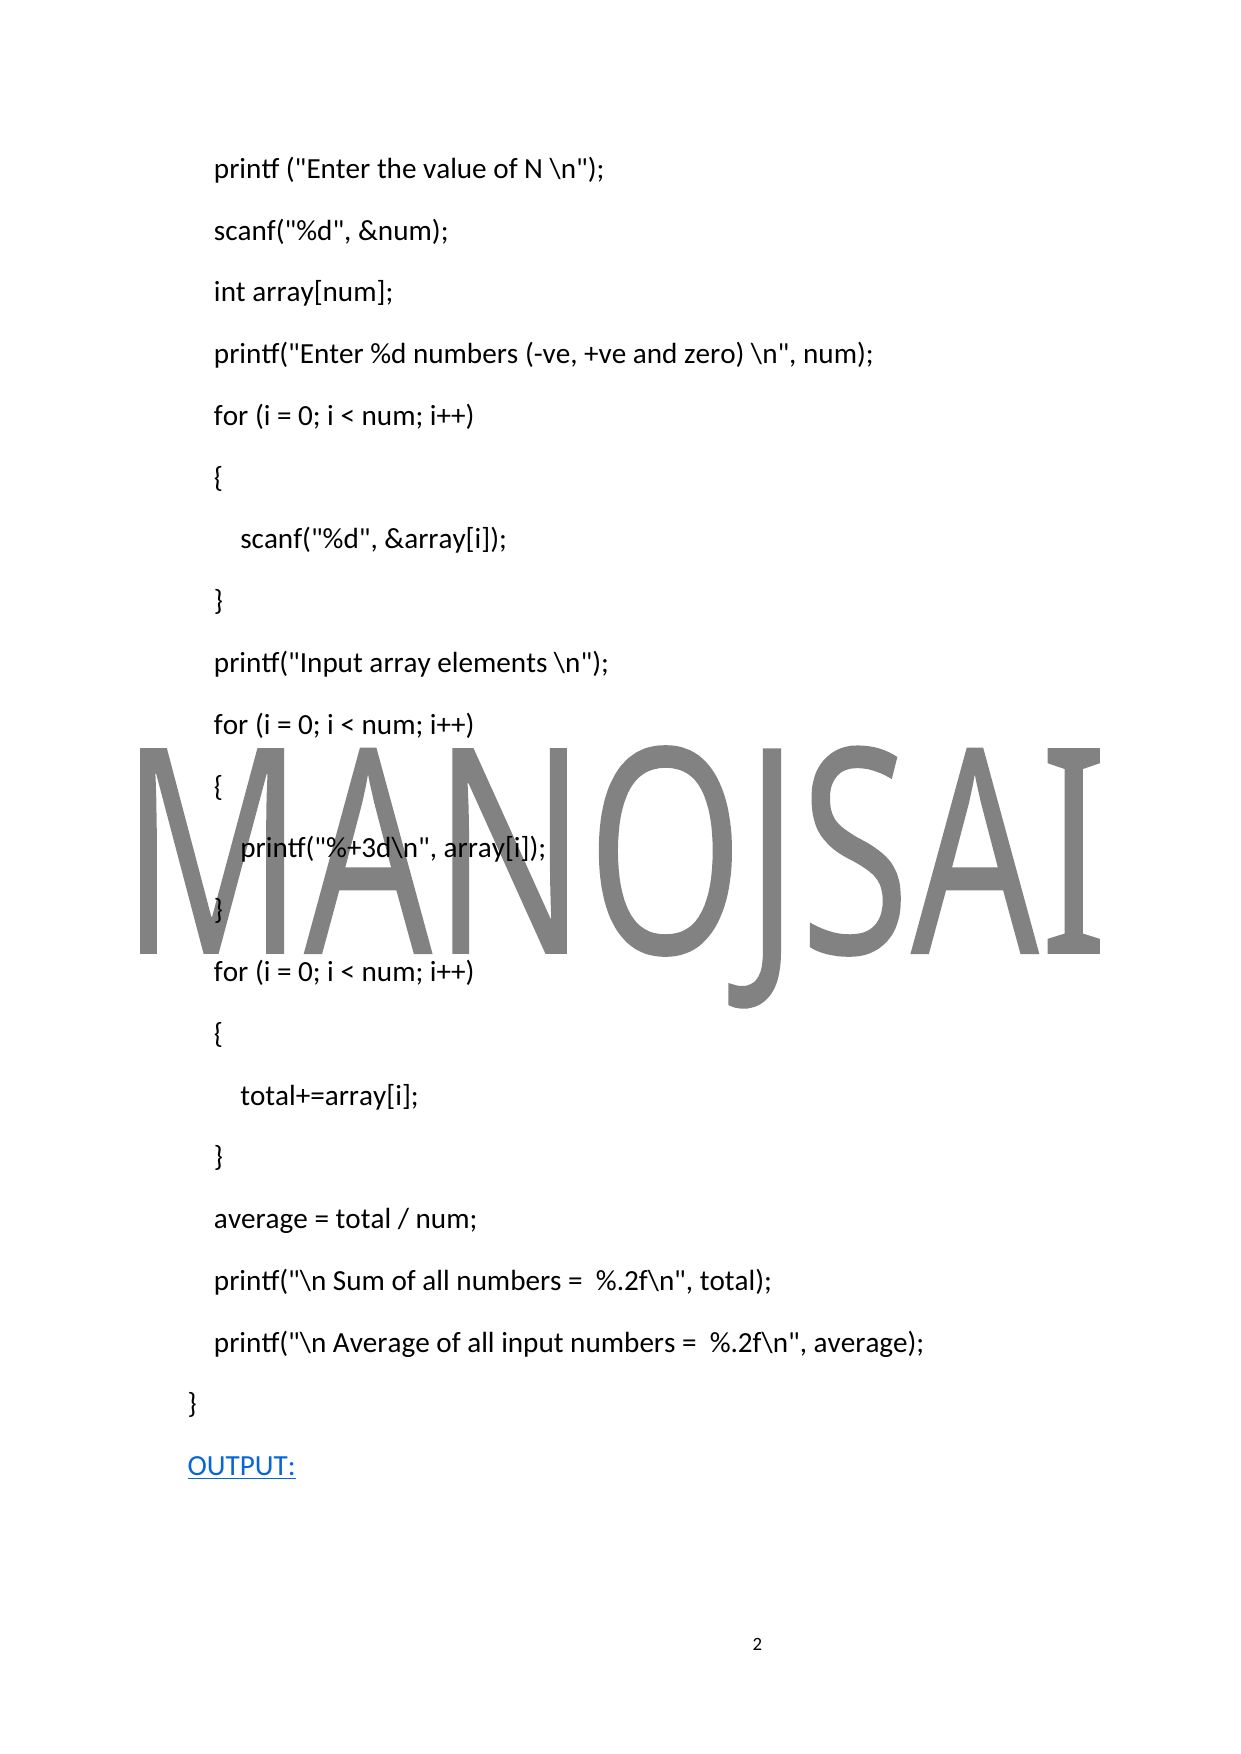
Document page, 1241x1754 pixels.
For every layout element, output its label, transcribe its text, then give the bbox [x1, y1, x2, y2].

text for (i = 0; i < num; i++) [187, 397, 1053, 433]
text printf("Input array elements \n"); [187, 644, 1053, 680]
text total+=array[i]; [187, 1077, 1053, 1112]
text average = total / num; [187, 1200, 1053, 1236]
text } [187, 1138, 1053, 1174]
text { [187, 1015, 1053, 1050]
text } [187, 1385, 1053, 1421]
text int array[num]; [187, 273, 1053, 309]
text scanf("%d", &num); [187, 212, 1053, 247]
text for (i = 0; i < num; i++) [187, 953, 1053, 989]
text printf("Enter %d numbers (-ve, +ve and zero) \n", num); [187, 335, 1053, 371]
text } [187, 891, 1053, 927]
text { [187, 459, 1053, 494]
text for (i = 0; i < num; i++) [187, 706, 1053, 742]
text printf("%+3d\n", array[i]); [187, 829, 1053, 865]
text scanf("%d", &array[i]); [187, 521, 1053, 556]
text printf("\n Sum of all numbers = %.2f\n", total); [187, 1262, 1053, 1297]
text OUTPUT: [187, 1447, 1053, 1483]
text } [187, 582, 1053, 618]
text { [187, 768, 1053, 803]
text printf("\n Average of all input numbers = %.2f\n", average); [187, 1324, 1053, 1359]
text printf ("Enter the value of N \n"); [187, 150, 1053, 186]
